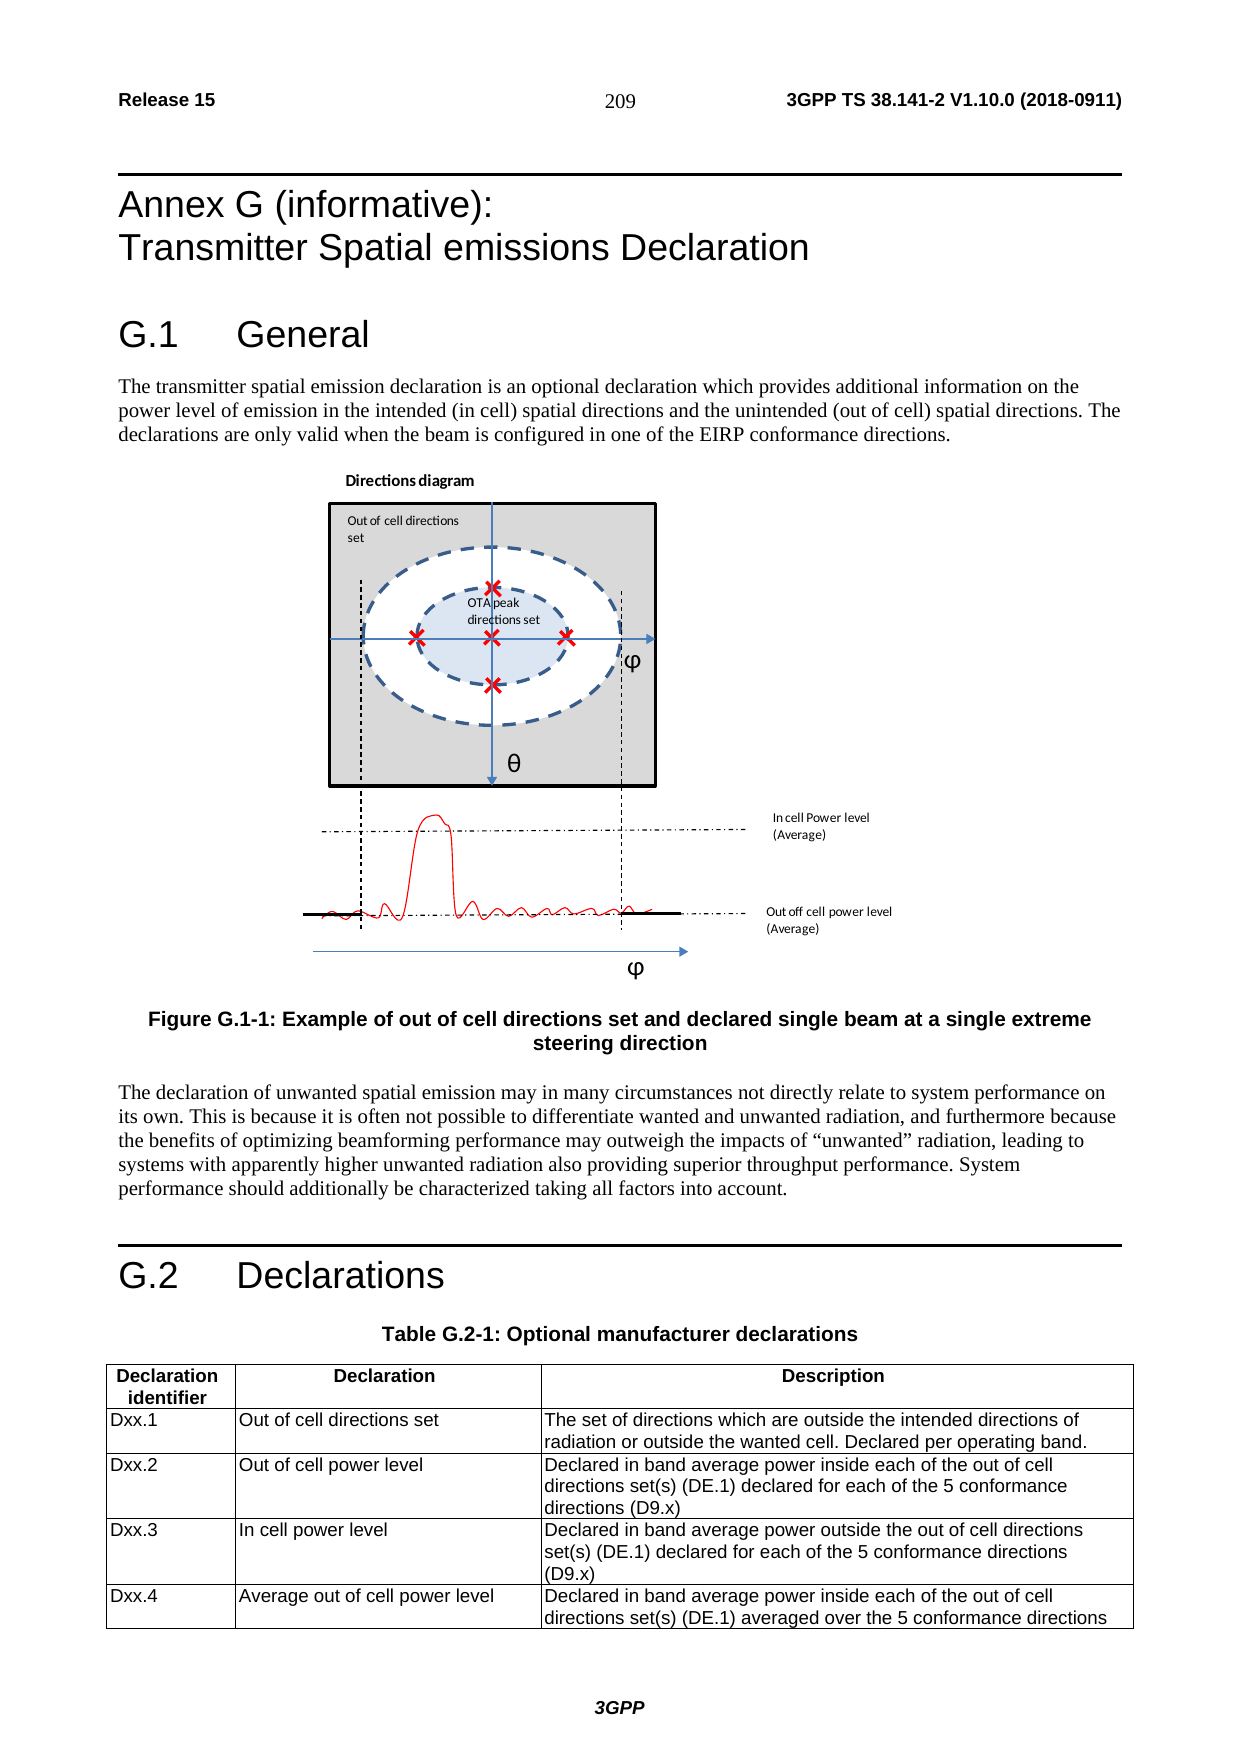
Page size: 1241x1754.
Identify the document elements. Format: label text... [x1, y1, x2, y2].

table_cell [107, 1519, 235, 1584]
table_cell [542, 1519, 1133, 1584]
text The declaration of unwanted spatial emission may in many circumstances not directly relate to system performance on its own. This is because it is often not possible to differentiate wanted and unwanted radiation, and furthermore because the benefits of optimizing beamforming performance may outweigh the impacts of “unwanted” radiation, leading to systems with apparently higher unwanted radiation also providing superior throughput performance. System performance should additionally be characterized taking all factors into account. [118, 1080, 1122, 1200]
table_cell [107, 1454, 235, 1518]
text The transmitter spatial emission declaration is an optional declaration which provides additional information on the power level of emission in the intended (in cell) spatial directions and the unintended (out of cell) spatial directions. The declarations are only valid when the beam is configured in one of the EIRP conformance directions. [118, 374, 1122, 446]
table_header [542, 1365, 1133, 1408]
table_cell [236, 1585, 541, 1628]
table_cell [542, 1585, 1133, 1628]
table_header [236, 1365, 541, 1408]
text Table G.2-1: Optional manufacturer declarations [118, 1321, 1122, 1345]
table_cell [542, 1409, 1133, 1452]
text Figure G.1-1: Example of out of cell directions set and declared single beam at a single extreme steering direction [118, 1007, 1122, 1055]
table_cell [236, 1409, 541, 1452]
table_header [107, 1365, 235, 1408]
subtitle G.2 Declarations [118, 1247, 1122, 1296]
subtitle G.1 General [118, 302, 1122, 355]
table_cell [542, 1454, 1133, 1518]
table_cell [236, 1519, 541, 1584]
subtitle Annex G (informative): Transmitter Spatial emissions Declaration [118, 176, 1122, 268]
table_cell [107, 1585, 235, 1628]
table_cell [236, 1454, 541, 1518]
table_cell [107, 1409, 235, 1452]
